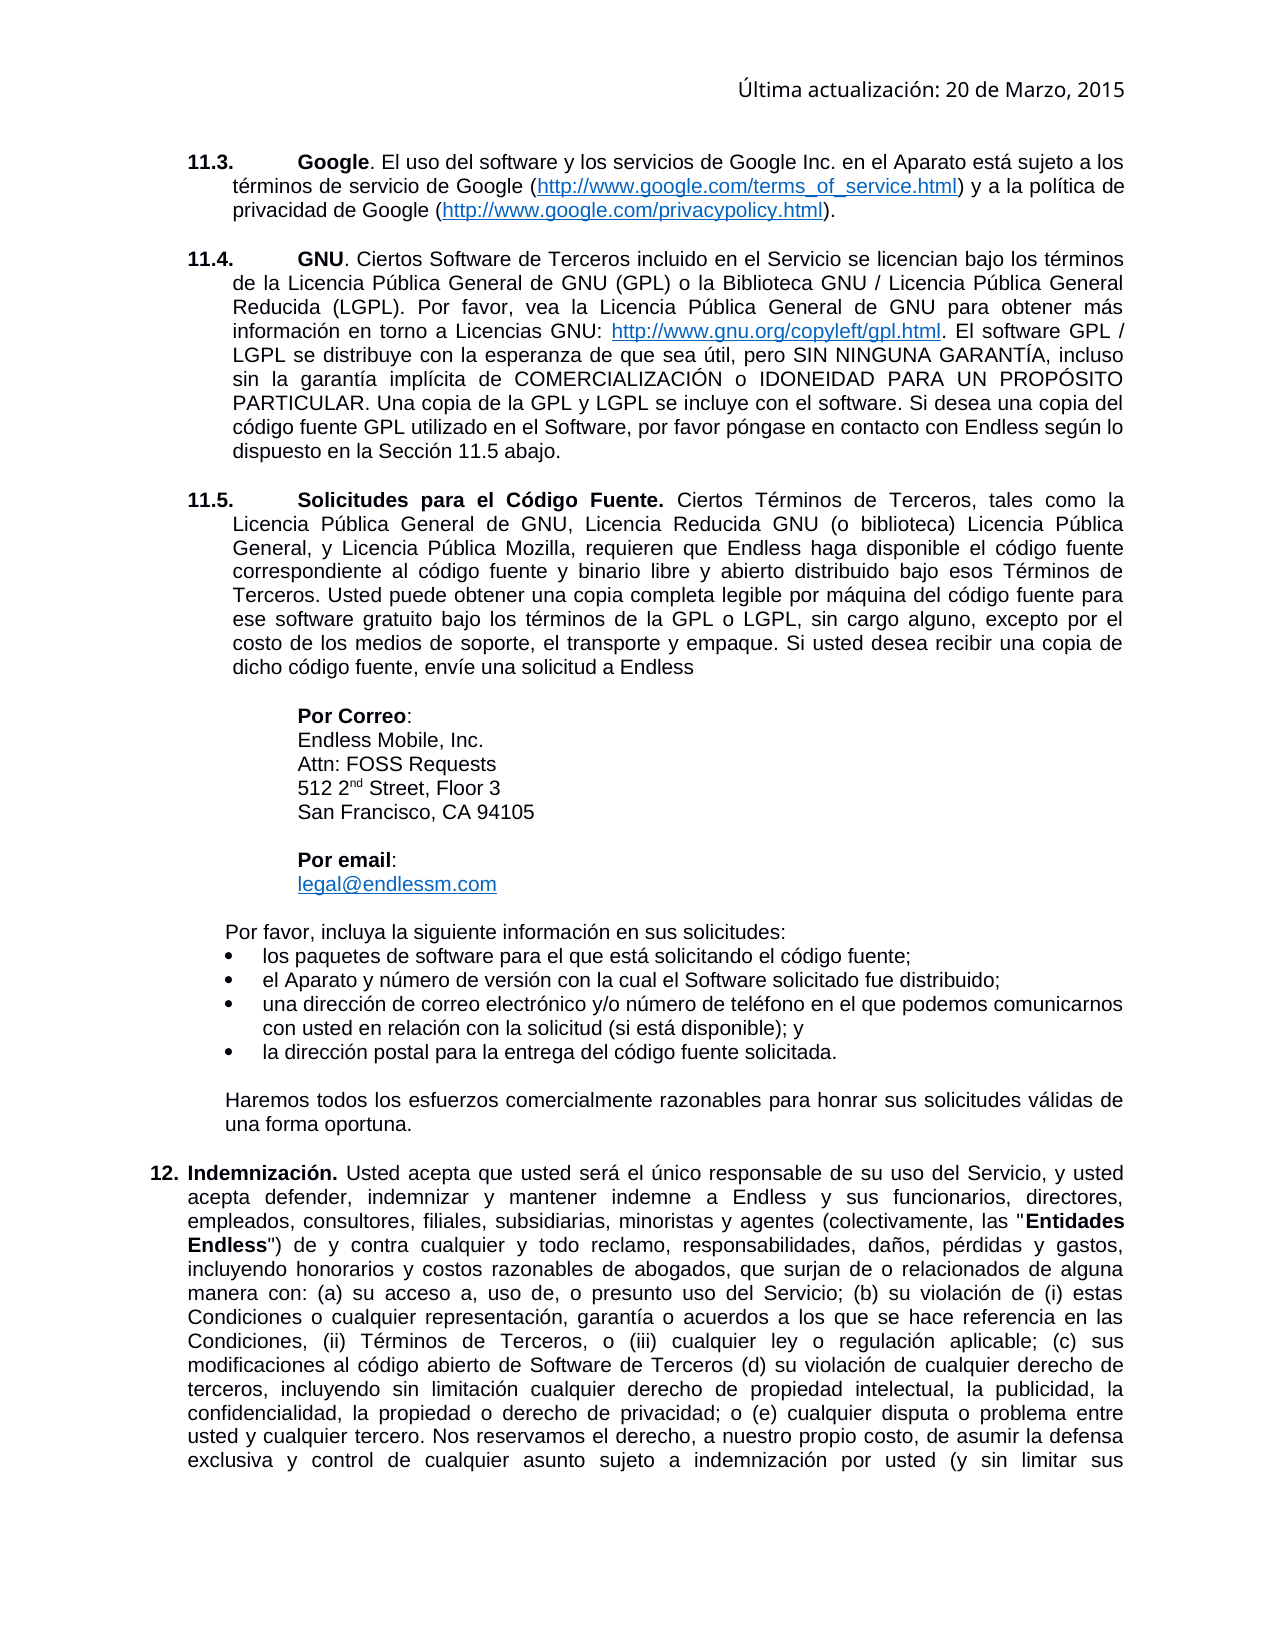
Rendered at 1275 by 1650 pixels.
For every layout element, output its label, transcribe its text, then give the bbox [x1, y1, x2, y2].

text Por Correo: [179, 704, 1125, 728]
list Google. El uso del software y los servicios de Google Inc. en el Aparato está sujeto a los términos de servicio de Google (http://www.google.com/terms_of_service.html) y a la política de privacidad de Google (http://www.google.com/privacypolicy.html). [187, 150, 1125, 222]
list el Aparato y número de versión con la cual el Software solicitado fue distribuido; [225, 968, 1125, 992]
list Solicitudes para el Código Fuente. Ciertos Términos de Terceros, tales como la Licencia Pública General de GNU, Licencia Reducida GNU (o biblioteca) Licencia Pública General, y Licencia Pública Mozilla, requieren que Endless haga disponible el código fuente correspondiente al código fuente y binario libre y abierto distribuido bajo esos Términos de Terceros. Usted puede obtener una copia completa legible por máquina del código fuente para ese software gratuito bajo los términos de la GPL o LGPL, sin cargo alguno, excepto por el costo de los medios de soporte, el transporte y empaque. Si usted desea recibir una copia de dicho código fuente, envíe una solicitud a Endless [187, 487, 1125, 679]
list una dirección de correo electrónico y/o número de teléfono en el que podemos comunicarnos con usted en relación con la solicitud (si está disponible); y [225, 992, 1125, 1040]
text Por favor, incluya la siguiente información en sus solicitudes: [225, 920, 1125, 944]
text Endless Mobile, Inc. [179, 728, 1125, 752]
text 512 2nd Street, Floor 3 [179, 776, 1125, 800]
text San Francisco, CA 94105 [179, 800, 1125, 824]
text Haremos todos los esfuerzos comercialmente razonables para honrar sus solicitudes válidas de una forma oportuna. [225, 1088, 1125, 1136]
text legal@endlessm.com [179, 872, 1125, 896]
text Attn: FOSS Requests [179, 752, 1125, 776]
list los paquetes de software para el que está solicitando el código fuente; [225, 944, 1125, 968]
text Por email: [179, 848, 1125, 872]
list la dirección postal para la entrega del código fuente solicitada. [225, 1040, 1125, 1064]
list GNU. Ciertos Software de Terceros incluido en el Servicio se licencian bajo los términos de la Licencia Pública General de GNU (GPL) o la Biblioteca GNU / Licencia Pública General Reducida (LGPL). Por favor, vea la Licencia Pública General de GNU para obtener más información en torno a Licencias GNU: http://www.gnu.org/copyleft/gpl.html. El software GPL / LGPL se distribuye con la esperanza de que sea útil, pero SIN NINGUNA GARANTÍA, incluso sin la garantía implícita de COMERCIALIZACIÓN o IDONEIDAD PARA UN PROPÓSITO PARTICULAR. Una copia de la GPL y LGPL se incluye con el software. Si desea una copia del código fuente GPL utilizado en el Software, por favor póngase en contacto con Endless según lo dispuesto en la Sección 11.5 abajo. [187, 247, 1125, 462]
